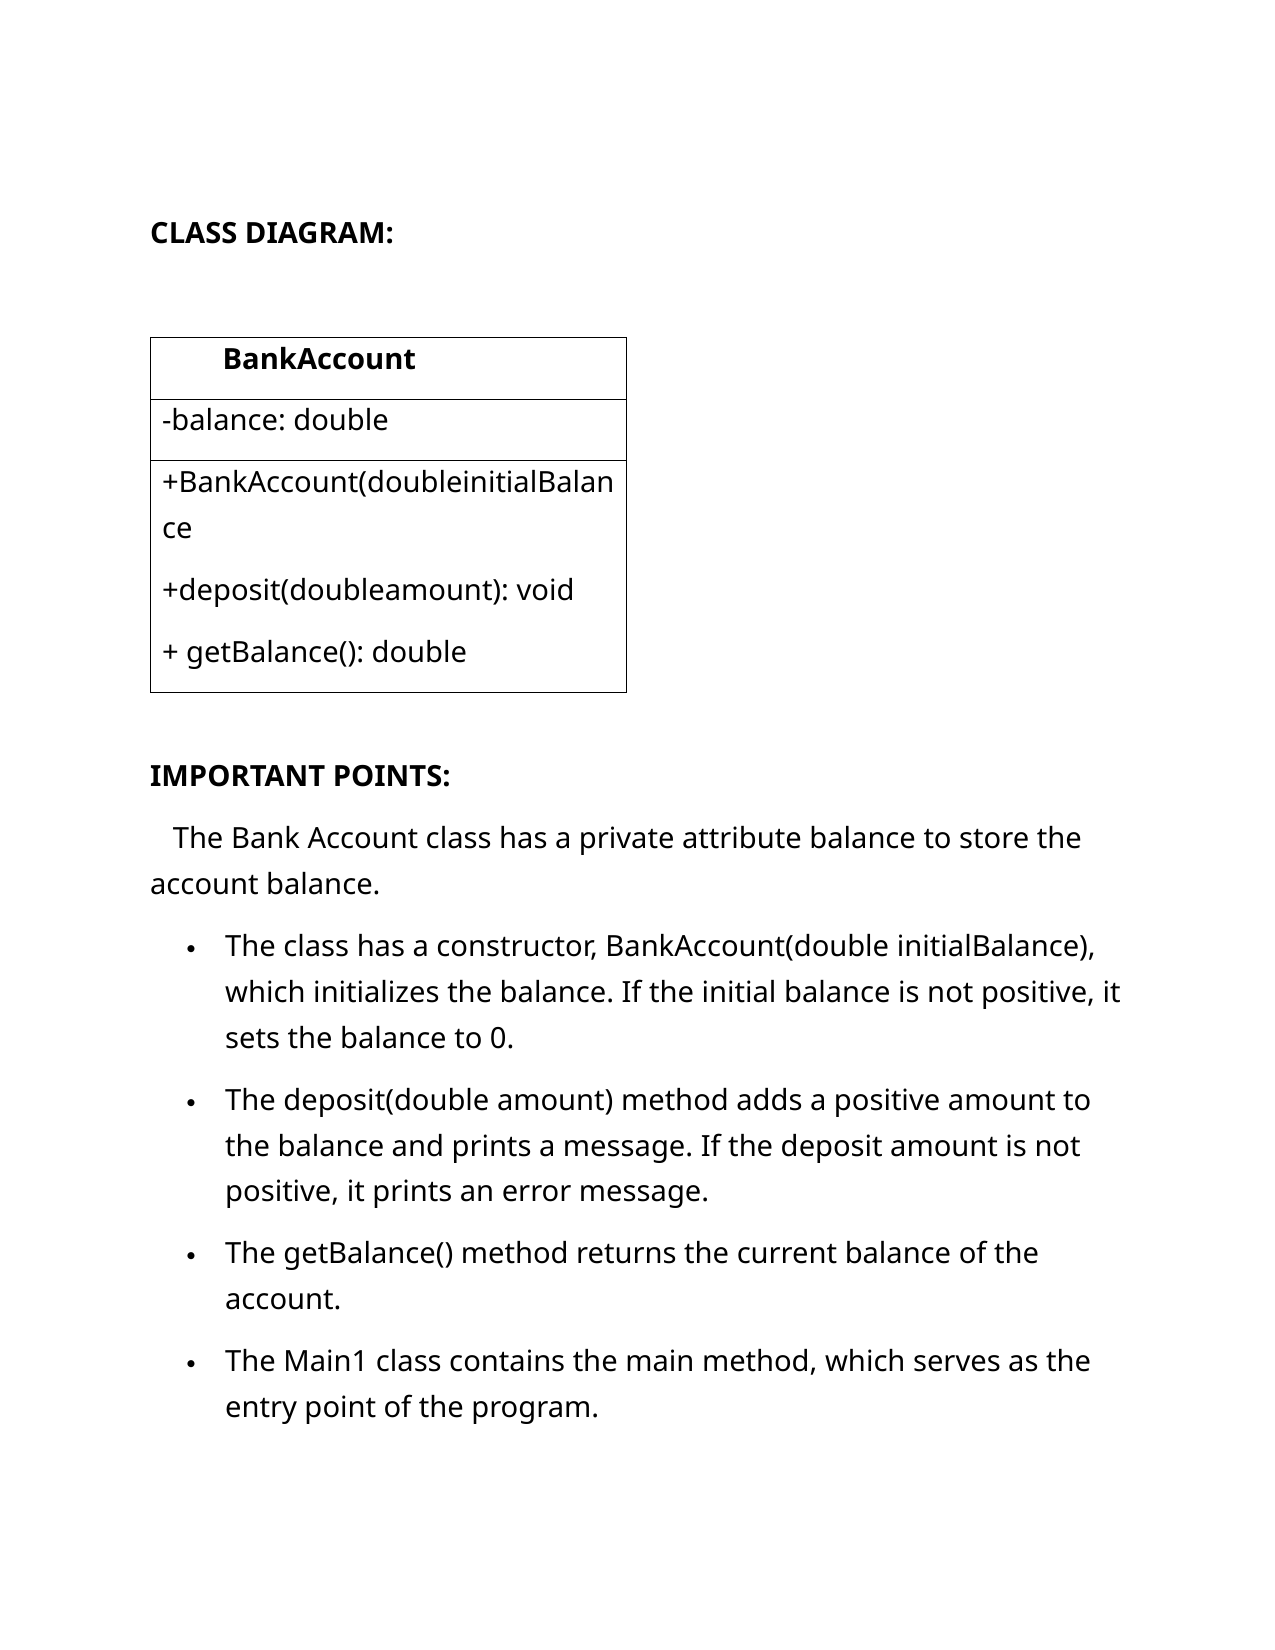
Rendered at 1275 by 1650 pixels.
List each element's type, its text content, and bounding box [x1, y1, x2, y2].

list The class has a constructor, BankAccount(double initialBalance), which initializes the balance. If the initial balance is not positive, it sets the balance to 0. [187, 926, 1125, 1057]
list The getBalance() method returns the current balance of the account. [187, 1233, 1125, 1318]
list The Main1 class contains the main method, which serves as the entry point of the program. [187, 1341, 1125, 1426]
table_cell -balance: double [151, 400, 626, 460]
text IMPORTANT POINTS: [150, 755, 1125, 795]
text CLASS DIAGRAM: [150, 212, 1125, 252]
table_header BankAccount [151, 338, 626, 398]
table_cell +BankAccount(doubleinitialBalance +deposit(doubleamount): void + getBalance(): double [151, 461, 626, 692]
text The Bank Account class has a private attribute balance to store the account balance. [150, 818, 1125, 903]
list The deposit(double amount) method adds a positive amount to the balance and prints a message. If the deposit amount is not positive, it prints an error message. [187, 1079, 1125, 1210]
